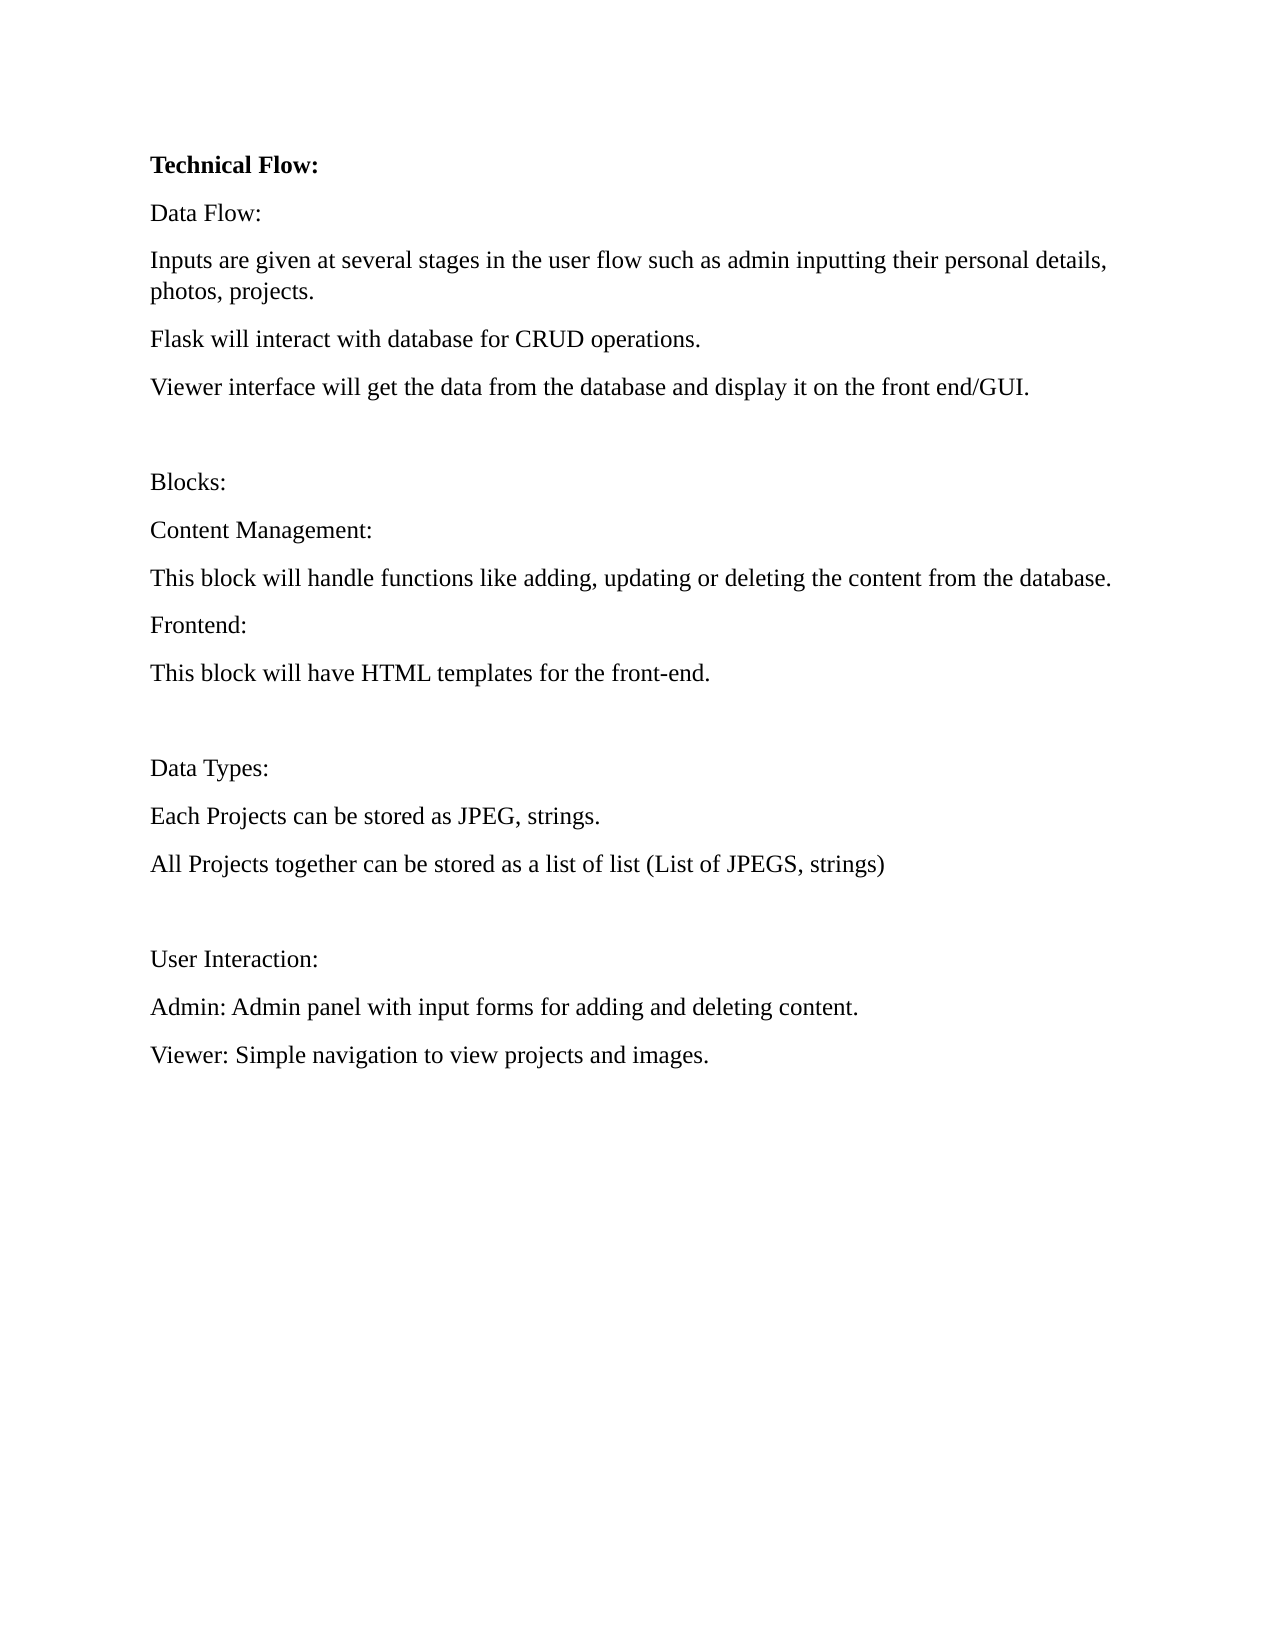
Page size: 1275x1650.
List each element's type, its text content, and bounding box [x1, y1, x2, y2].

text Blocks: [150, 467, 1125, 496]
text Inputs are given at several stages in the user flow such as admin inputting their personal details, photos, projects. [150, 245, 1125, 305]
text Frontend: [150, 610, 1125, 639]
text Data Flow: [150, 198, 1125, 226]
text This block will have HTML templates for the front-end. [150, 658, 1125, 687]
text Data Types: [150, 753, 1125, 782]
text Viewer: Simple navigation to view projects and images. [150, 1040, 1125, 1068]
text User Interaction: [150, 944, 1125, 973]
text Each Projects can be stored as JPEG, strings. [150, 801, 1125, 830]
text All Projects together can be stored as a list of list (List of JPEGS, strings) [150, 849, 1125, 878]
text This block will handle functions like adding, updating or deleting the content from the database. [150, 563, 1125, 591]
text Flask will interact with database for CRUD operations. [150, 324, 1125, 353]
text Content Management: [150, 515, 1125, 544]
text Admin: Admin panel with input forms for adding and deleting content. [150, 992, 1125, 1021]
text Viewer interface will get the data from the database and display it on the front end/GUI. [150, 372, 1125, 401]
text Technical Flow: [150, 150, 1125, 179]
